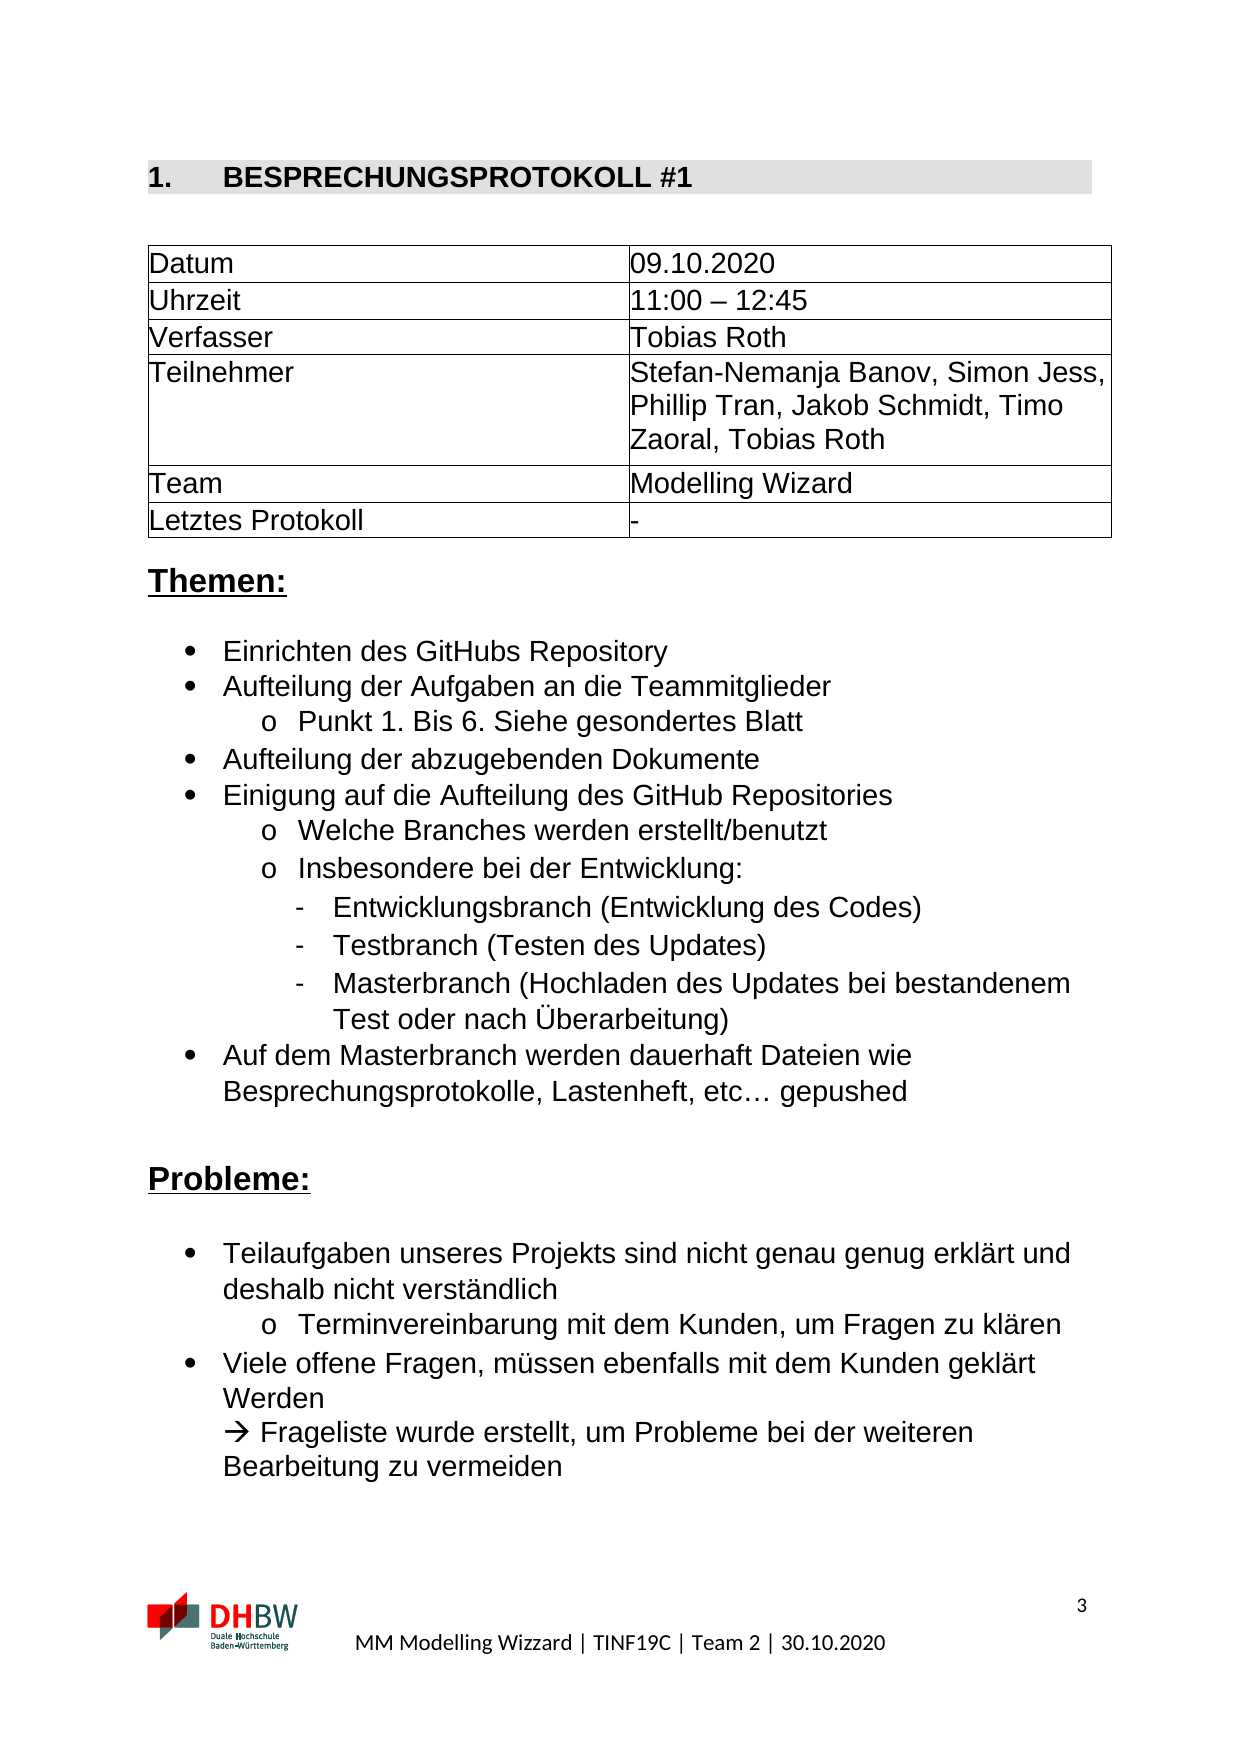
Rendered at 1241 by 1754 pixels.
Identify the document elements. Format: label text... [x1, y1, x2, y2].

table_header 09.10.2020 [630, 246, 1111, 282]
list Einigung auf die Aufteilung des GitHub Repositories [185, 778, 1092, 812]
list Auf dem Masterbranch werden dauerhaft Dateien wie Besprechungsprotokolle, Lastenheft, etc… gepushed [185, 1038, 1092, 1107]
list Werden [223, 1381, 1092, 1415]
list Aufteilung der abzugebenden Dokumente [185, 742, 1092, 776]
text Themen: [148, 562, 1092, 600]
list Teilaufgaben unseres Projekts sind nicht genau genug erklärt und deshalb nicht verständlich [185, 1236, 1092, 1305]
list Einrichten des GitHubs Repository [185, 633, 1092, 667]
table_cell Uhrzeit [149, 283, 629, 319]
list Masterbranch (Hochladen des Updates bei bestandenem Test oder nach Überarbeitung) [295, 965, 1092, 1036]
list Terminvereinbarung mit dem Kunden, um Fragen zu klären [260, 1307, 1092, 1343]
list Insbesondere bei der Entwicklung: [260, 851, 1092, 887]
list Frageliste wurde erstellt, um Probleme bei der weiteren Bearbeitung zu vermeiden [223, 1415, 1092, 1482]
list Punkt 1. Bis 6. Siehe gesondertes Blatt [260, 704, 1092, 741]
table_cell Teilnehmer [149, 355, 629, 465]
table_cell Stefan-Nemanja Banov, Simon Jess, Phillip Tran, Jakob Schmidt, Timo Zaoral, Tobias Roth [630, 355, 1111, 465]
list Welche Branches werden erstellt/benutzt [260, 813, 1092, 849]
list Testbranch (Testen des Updates) [295, 927, 1092, 963]
table_cell Team [149, 466, 629, 502]
text Probleme: [148, 1159, 1092, 1198]
subtitle BESPRECHUNGSPROTOKOLL #1 [148, 160, 1092, 194]
table_cell Letztes Protokoll [149, 503, 629, 537]
table_cell - [630, 503, 1111, 537]
table_cell 11:00 – 12:45 [630, 283, 1111, 319]
table_cell Modelling Wizard [630, 466, 1111, 502]
list Entwicklungsbranch (Entwicklung des Codes) [295, 889, 1092, 925]
table_cell Verfasser [149, 320, 629, 353]
list Viele offene Fragen, müssen ebenfalls mit dem Kunden geklärt [185, 1346, 1092, 1379]
table_header Datum [149, 246, 629, 282]
list Aufteilung der Aufgaben an die Teammitglieder [185, 669, 1092, 703]
table_cell Tobias Roth [630, 320, 1111, 353]
